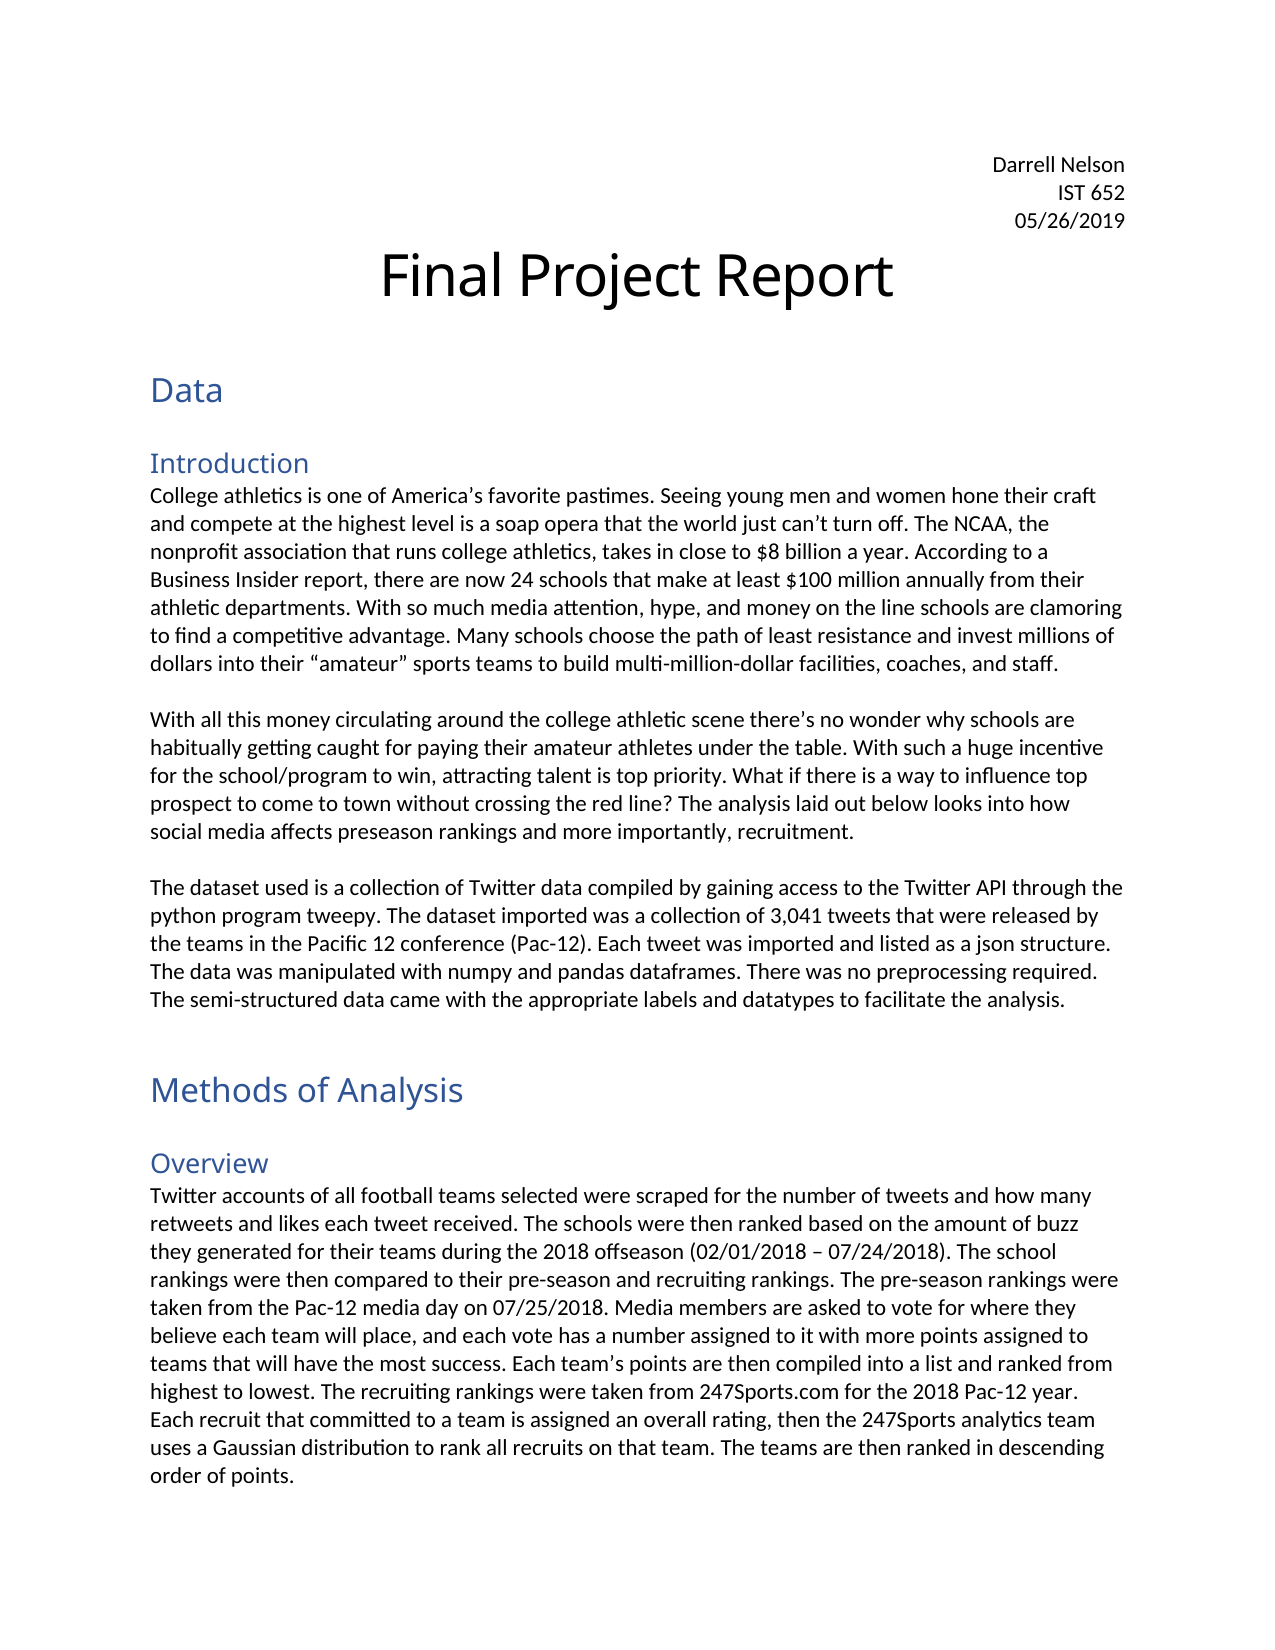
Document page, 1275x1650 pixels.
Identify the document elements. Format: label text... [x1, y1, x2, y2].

text 05/26/2019 [150, 206, 1125, 234]
text Darrell Nelson [150, 150, 1125, 178]
subtitle Methods of Analysis [150, 1066, 1125, 1112]
text Twitter accounts of all football teams selected were scraped for the number of tweets and how many retweets and likes each tweet received. The schools were then ranked based on the amount of buzz they generated for their teams during the 2018 offseason (02/01/2018 – 07/24/2018). The school rankings were then compared to their pre-season and recruiting rankings. The pre-season rankings were taken from the Pac-12 media day on 07/25/2018. Media members are asked to vote for where they believe each team will place, and each vote has a number assigned to it with more points assigned to teams that will have the most success. Each team’s points are then compiled into a list and ranked from highest to lowest. The recruiting rankings were taken from 247Sports.com for the 2018 Pac-12 year. Each recruit that committed to a team is assigned an overall rating, then the 247Sports analytics team uses a Gaussian distribution to rank all recruits on that team. The teams are then ranked in descending order of points. [150, 1181, 1125, 1489]
text College athletics is one of America’s favorite pastimes. Seeing young men and women hone their craft and compete at the highest level is a soap opera that the world just can’t turn off. The NCAA, the nonprofit association that runs college athletics, takes in close to $8 billion a year. According to a Business Insider report, there are now 24 schools that make at least $100 million annually from their athletic departments. With so much media attention, hype, and money on the line schools are clamoring to find a competitive advantage. Many schools choose the path of least resistance and invest millions of dollars into their “amateur” sports teams to build multi-million-dollar facilities, coaches, and staff. [150, 481, 1125, 677]
text IST 652 [150, 178, 1125, 206]
text With all this money circulating around the college athletic scene there’s no wonder why schools are habitually getting caught for paying their amateur athletes under the table. With such a huge incentive for the school/program to win, attracting talent is top priority. What if there is a way to influence top prospect to come to town without crossing the red line? The analysis laid out below looks into how social media affects preseason rankings and more importantly, recruitment. [150, 705, 1125, 845]
title Final Project Report [150, 234, 1125, 313]
subtitle Overview [150, 1144, 1125, 1181]
subtitle Introduction [150, 444, 1125, 481]
subtitle Data [150, 367, 1125, 412]
text The dataset used is a collection of Twitter data compiled by gaining access to the Twitter API through the python program tweepy. The dataset imported was a collection of 3,041 tweets that were released by the teams in the Pacific 12 conference (Pac-12). Each tweet was imported and listed as a json structure. The data was manipulated with numpy and pandas dataframes. There was no preprocessing required. The semi-structured data came with the appropriate labels and datatypes to facilitate the analysis. [150, 873, 1125, 1013]
